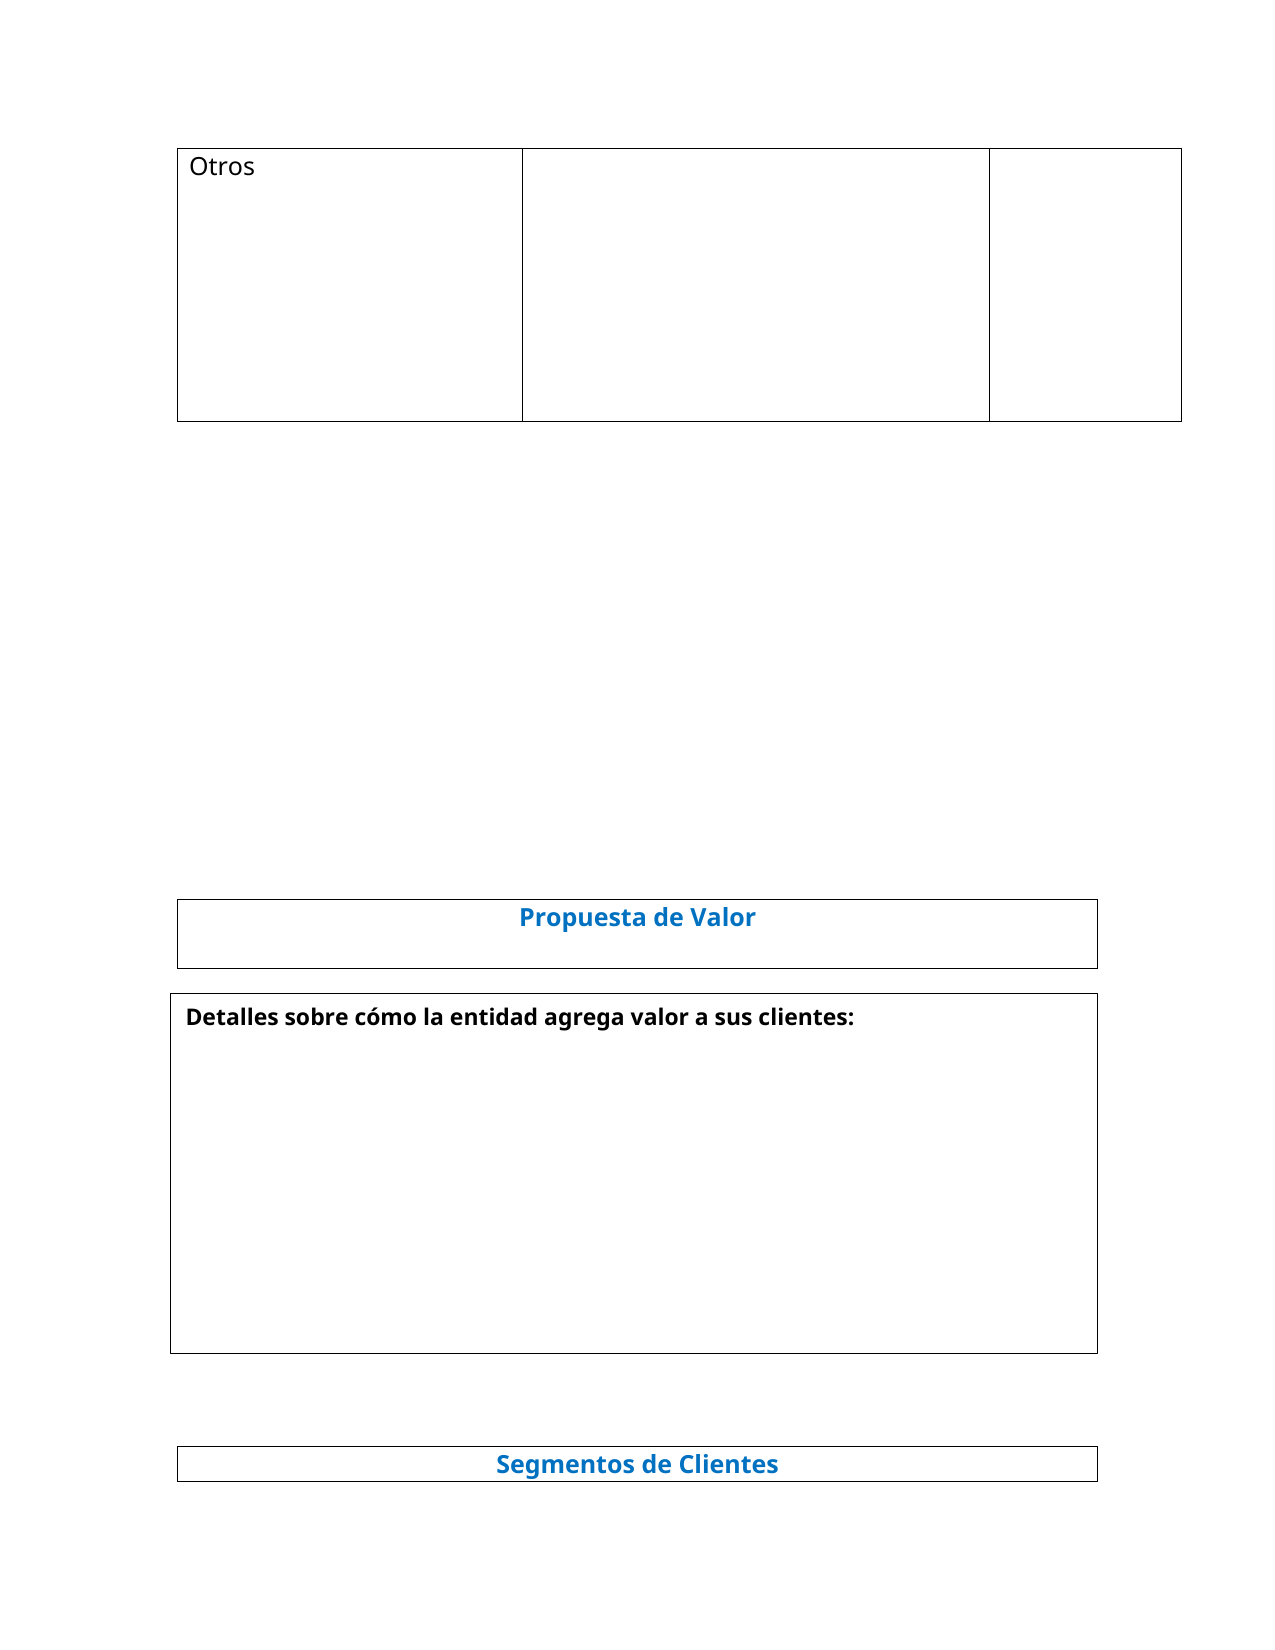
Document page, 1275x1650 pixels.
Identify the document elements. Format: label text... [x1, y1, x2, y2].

table_header Propuesta de Valor [178, 900, 1097, 968]
table_cell [990, 149, 1181, 421]
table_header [178, 1447, 1097, 1481]
table_cell [523, 149, 989, 421]
table_cell Otros [178, 149, 522, 421]
